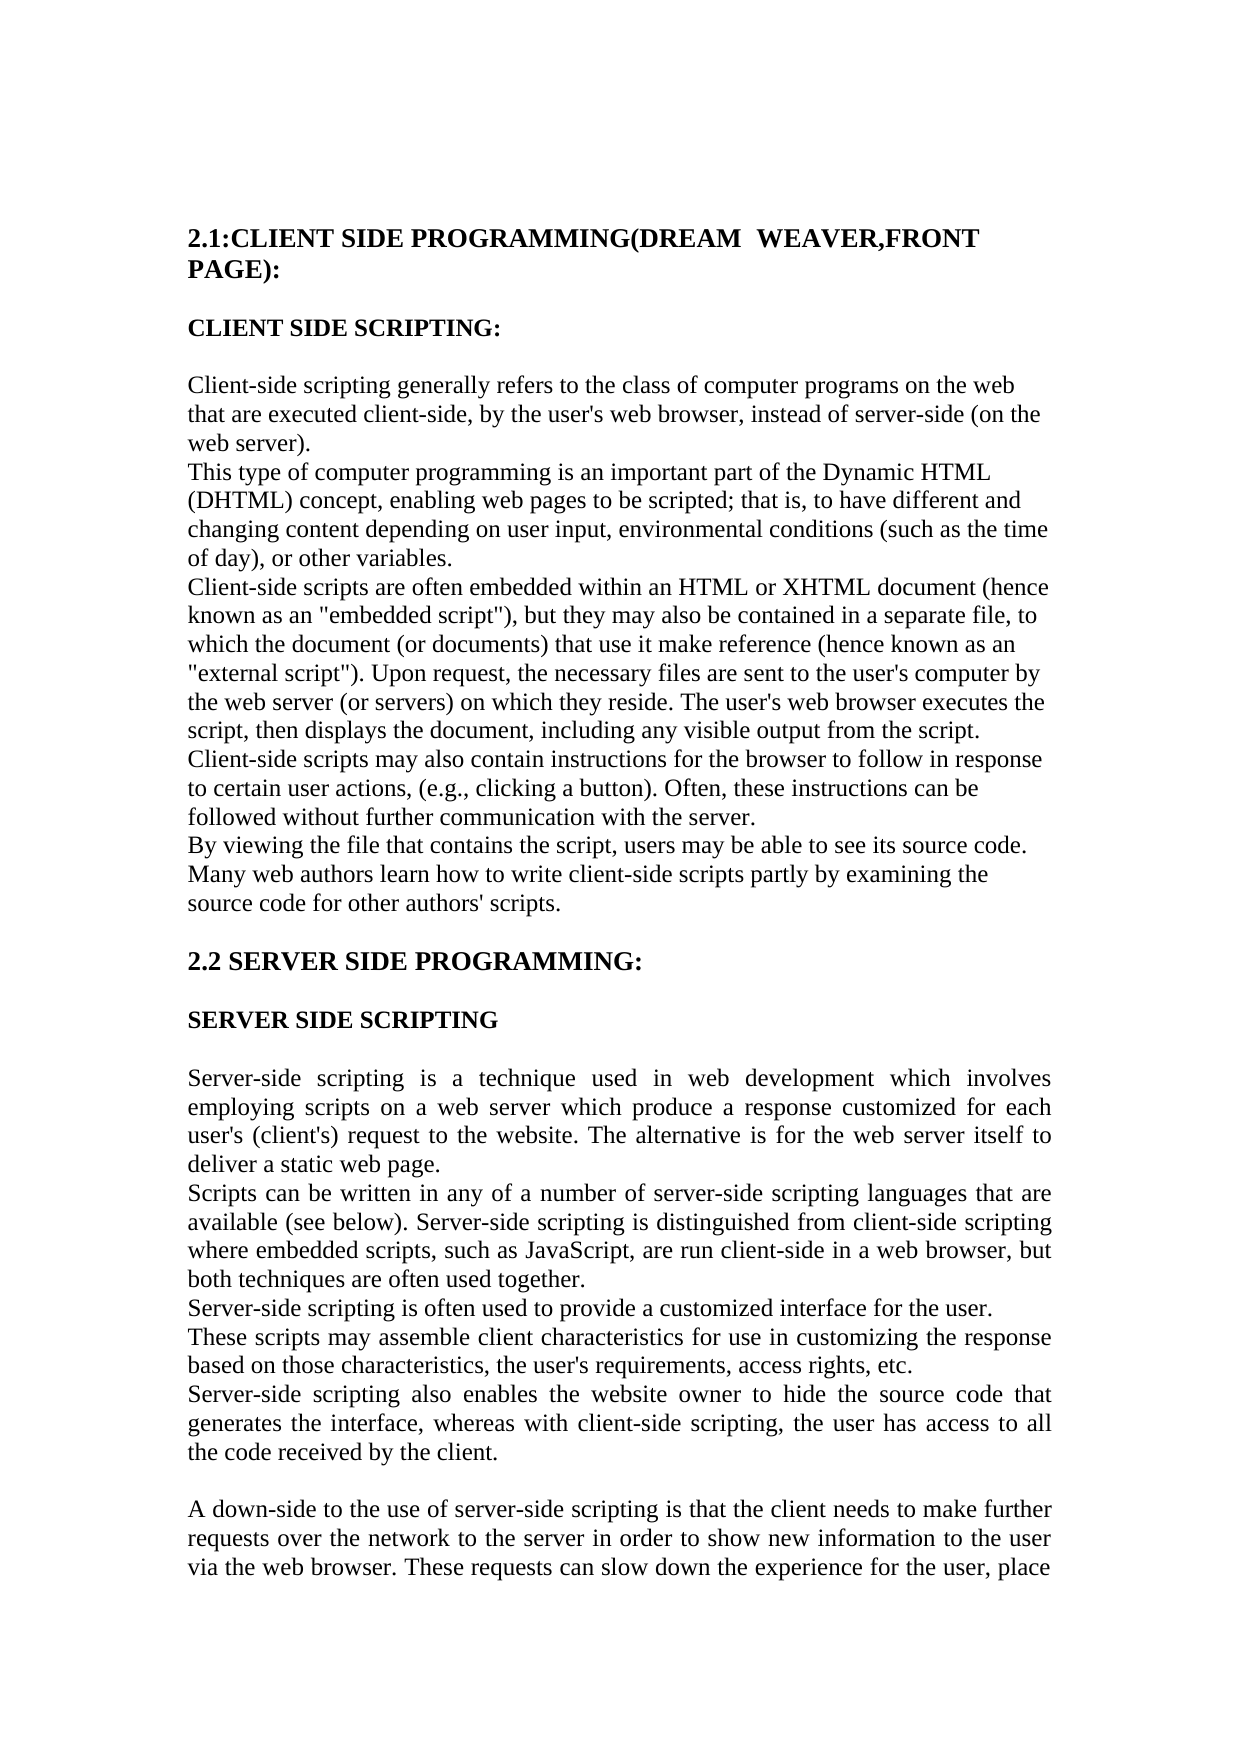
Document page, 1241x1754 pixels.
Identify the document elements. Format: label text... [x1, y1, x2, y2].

list Server-side scripting also enables the website owner to hide the source code that generates the interface, whereas with client-side scripting, the user has access to all the code received by the client. [187, 1379, 1053, 1465]
list Server-side scripting is often used to provide a customized interface for the user. [187, 1293, 1053, 1322]
list Client-side scripting generally refers to the class of computer programs on the web that are executed client-side, by the user's web browser, instead of server-side (on the web server). [187, 370, 1053, 457]
list These scripts may assemble client characteristics for use in customizing the response based on those characteristics, the user's requirements, access rights, etc. [187, 1322, 1053, 1379]
list Client-side scripts are often embedded within an HTML or XHTML document (hence known as an "embedded script"), but they may also be contained in a separate file, to which the document (or documents) that use it make reference (hence known as an "external script"). Upon request, the necessary files are sent to the user's computer by the web server (or servers) on which they reside. The user's web browser executes the script, then displays the document, including any visible output from the script. [187, 572, 1053, 744]
list Client-side scripts may also contain instructions for the browser to follow in response to certain user actions, (e.g., clicking a button). Often, these instructions can be followed without further communication with the server. [187, 744, 1053, 830]
list 2.1:CLIENT SIDE PROGRAMMING(DREAM WEAVER,FRONT PAGE): [187, 222, 1053, 284]
list SERVER SIDE SCRIPTING [187, 1005, 1053, 1034]
list Scripts can be written in any of a number of server-side scripting languages that are available (see below). Server-side scripting is distinguished from client-side scripting where embedded scripts, such as JavaScript, are run client-side in a web browser, but both techniques are often used together. [187, 1178, 1053, 1293]
list Server-side scripting is a technique used in web development which involves employing scripts on a web server which produce a response customized for each user's (client's) request to the website. The alternative is for the web server itself to deliver a static web page. [187, 1063, 1053, 1178]
list 2.2 SERVER SIDE PROGRAMMING: [187, 945, 1053, 977]
list CLIENT SIDE SCRIPTING: [187, 313, 1053, 342]
list By viewing the file that contains the script, users may be able to see its source code. Many web authors learn how to write client-side scripts partly by examining the source code for other authors' scripts. [187, 830, 1053, 917]
list This type of computer programming is an important part of the Dynamic HTML (DHTML) concept, enabling web pages to be scripted; that is, to have different and changing content depending on user input, environmental conditions (such as the time of day), or other variables. [187, 457, 1053, 572]
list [187, 1494, 1053, 1580]
